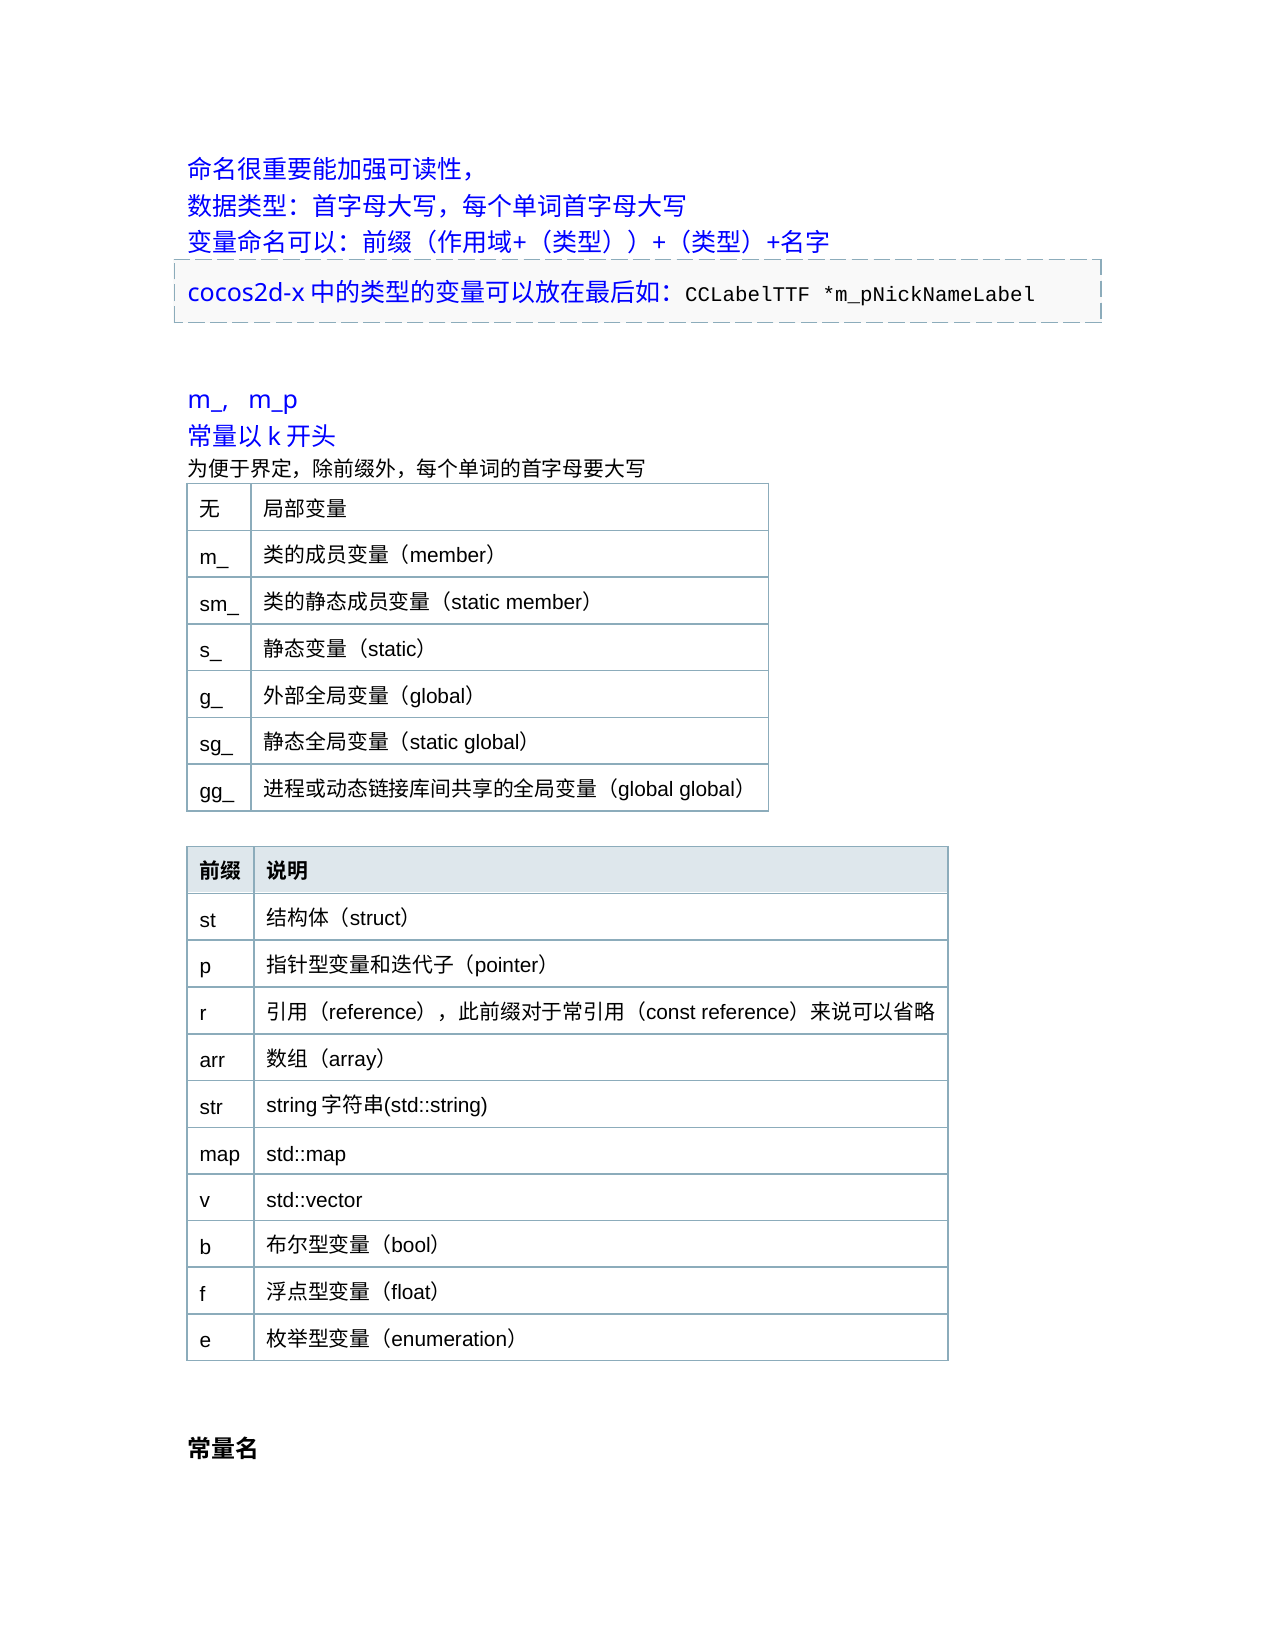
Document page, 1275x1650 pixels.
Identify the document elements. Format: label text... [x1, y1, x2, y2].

table_cell 枚举型变量（enumeration） [255, 1315, 947, 1360]
table_cell s_ [188, 625, 250, 670]
table_cell str [188, 1081, 253, 1126]
table_cell 数组（array） [255, 1035, 947, 1079]
table_cell b [188, 1221, 253, 1266]
table_cell 静态变量（static） [252, 625, 768, 670]
table_cell string字符串(std::string) [255, 1081, 947, 1126]
table_header 前缀 [188, 847, 253, 892]
table_cell std::vector [255, 1175, 947, 1219]
table_cell 类的静态成员变量（static member） [252, 578, 768, 623]
table_cell e [188, 1315, 253, 1360]
table_cell std::map [255, 1128, 947, 1173]
table_cell 结构体（struct） [255, 894, 947, 939]
table_header 局部变量 [252, 484, 768, 529]
table_cell 指针型变量和迭代子（pointer） [255, 941, 947, 986]
text 常量名 [187, 1429, 1087, 1464]
table_header 无 [188, 484, 250, 529]
table_cell r [188, 988, 253, 1033]
text 变量命名可以：前缀（作用域+（类型））+（类型）+名字 [187, 222, 1087, 259]
table_cell st [188, 894, 253, 939]
table_cell g_ [188, 671, 250, 717]
table_header 说明 [255, 847, 947, 892]
table_cell 静态全局变量（static global） [252, 718, 768, 763]
table_cell 类的成员变量（member） [252, 531, 768, 576]
table_cell sg_ [188, 718, 250, 763]
table_cell 外部全局变量（global） [252, 671, 768, 717]
text 命名很重要能加强可读性， [187, 150, 1087, 186]
table_cell 进程或动态链接库间共享的全局变量（global global） [252, 765, 768, 810]
table_cell 浮点型变量（float） [255, 1268, 947, 1313]
text m_, m_p [187, 382, 1087, 416]
table_cell map [188, 1128, 253, 1173]
table_cell gg_ [188, 765, 250, 810]
text 为便于界定，除前缀外，每个单词的首字母要大写 [187, 452, 1087, 483]
table_cell v [188, 1175, 253, 1219]
table_cell m_ [188, 531, 250, 576]
text 常量以k开头 [187, 416, 1087, 452]
text cocos2d-x中的类型的变量可以放在最后如：CCLabelTTF *m_pNickNameLabel [173, 259, 1102, 323]
table_cell 引用（reference），此前缀对于常引用（const reference）来说可以省略 [255, 988, 947, 1033]
table_cell p [188, 941, 253, 986]
table_cell f [188, 1268, 253, 1313]
table_cell sm_ [188, 578, 250, 623]
table_cell 布尔型变量（bool） [255, 1221, 947, 1266]
text 数据类型：首字母大写，每个单词首字母大写 [187, 186, 1087, 222]
table_cell arr [188, 1035, 253, 1079]
